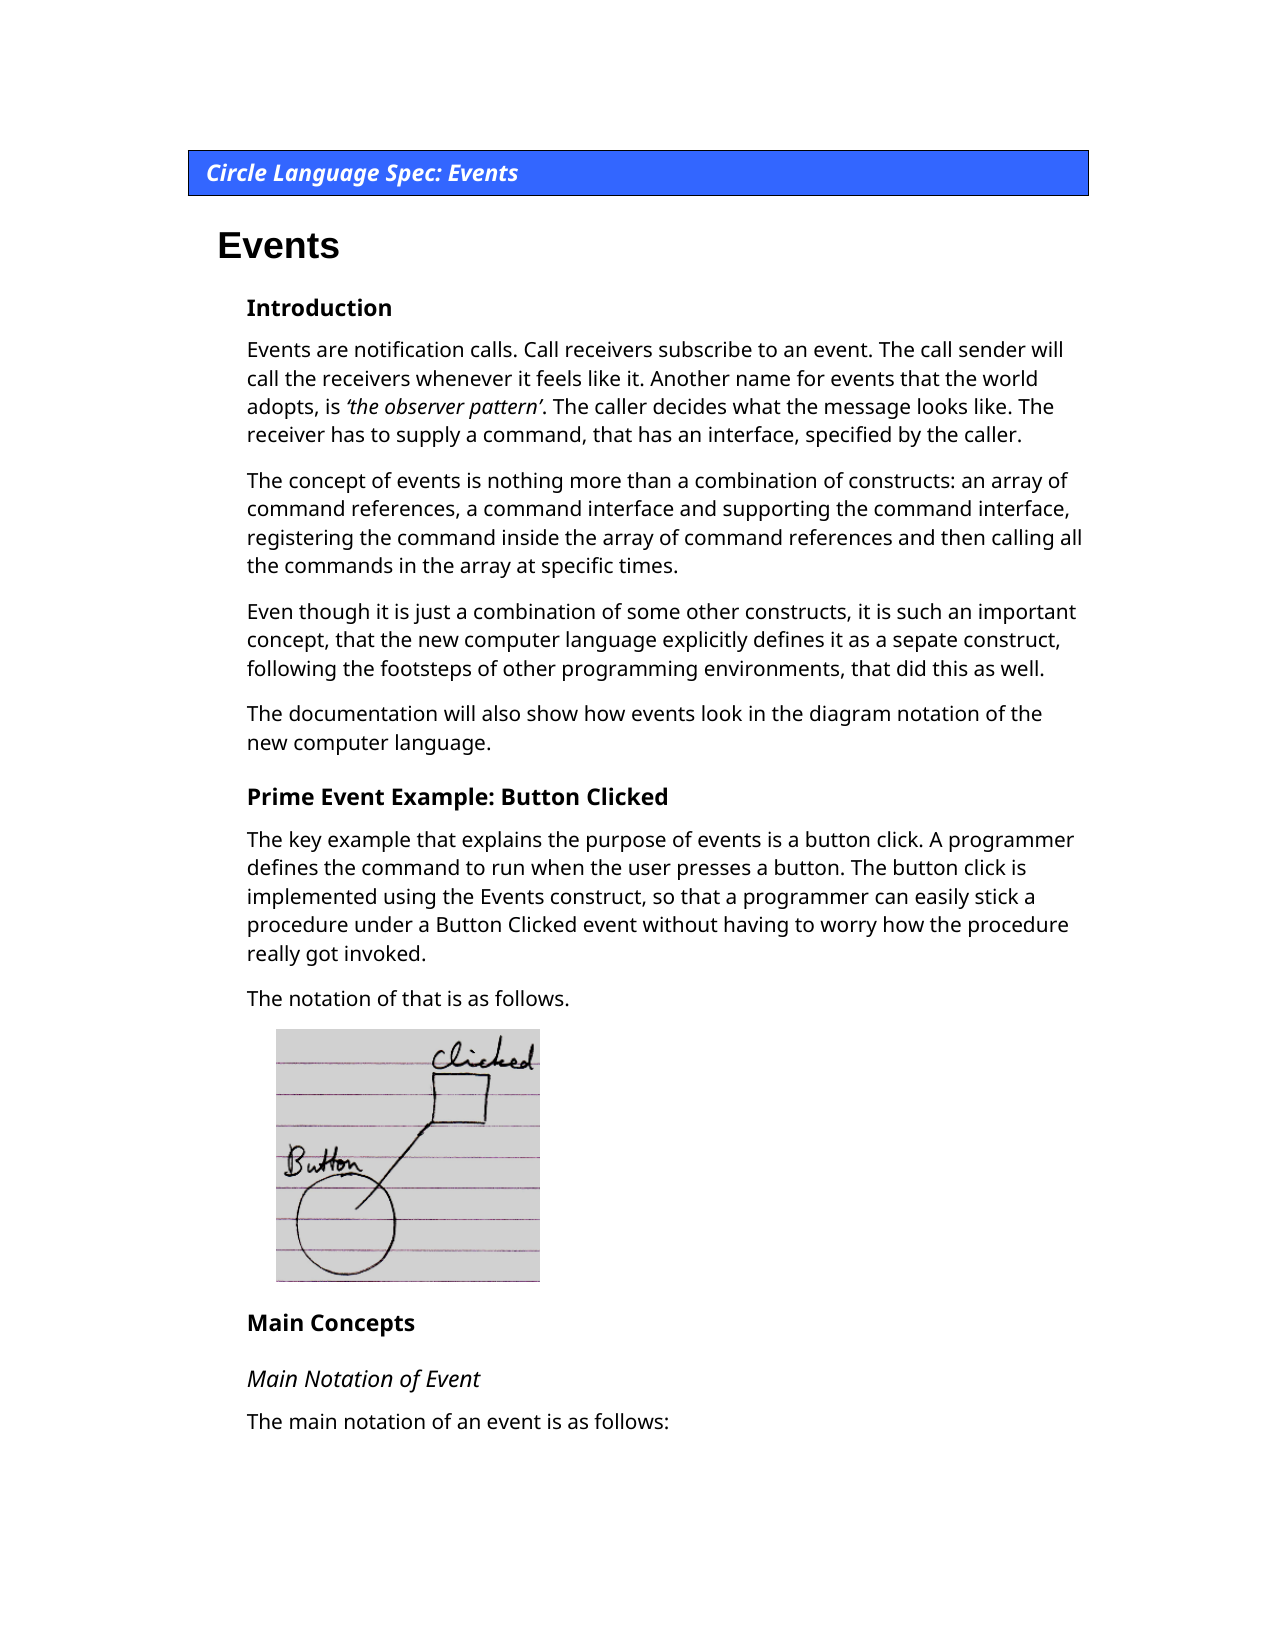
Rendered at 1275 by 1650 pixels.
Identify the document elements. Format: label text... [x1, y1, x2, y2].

text Events are notification calls. Call receivers subscribe to an event. The call sender will call the receivers whenever it feels like it. Another name for events that the world adopts, is ‘the observer pattern’. The caller decides what the message looks like. The receiver has to supply a command, that has an interface, specified by the caller. [247, 335, 1087, 449]
text The concept of events is nothing more than a combination of constructs: an array of command references, a command interface and supporting the command interface, registering the command inside the array of command references and then calling all the commands in the array at specific times. [247, 466, 1087, 580]
text The notation of that is as follows. [247, 984, 1087, 1013]
text The key example that explains the purpose of events is a button click. A programmer defines the command to run when the user presses a button. The button click is implemented using the Events construct, so that a programmer can easily stick a procedure under a Button Clicked event without having to worry how the procedure really got invoked. [247, 825, 1087, 967]
table_header Circle Language Spec: Events [189, 151, 1088, 195]
subtitle Prime Event Example: Button Clicked [247, 781, 1087, 812]
text The documentation will also show how events look in the diagram notation of the new computer language. [247, 699, 1087, 756]
text The main notation of an event is as follows: [247, 1407, 1087, 1436]
subtitle Main Notation of Event [247, 1363, 1087, 1394]
subtitle Introduction [247, 292, 1087, 323]
text Even though it is just a combination of some other constructs, it is such an important concept, that the new computer language explicitly defines it as a sepate construct, following the footsteps of other programming environments, that did this as well. [247, 597, 1087, 682]
subtitle Events [217, 223, 1087, 267]
subtitle Main Concepts [247, 1307, 1087, 1338]
picture [276, 1029, 540, 1282]
